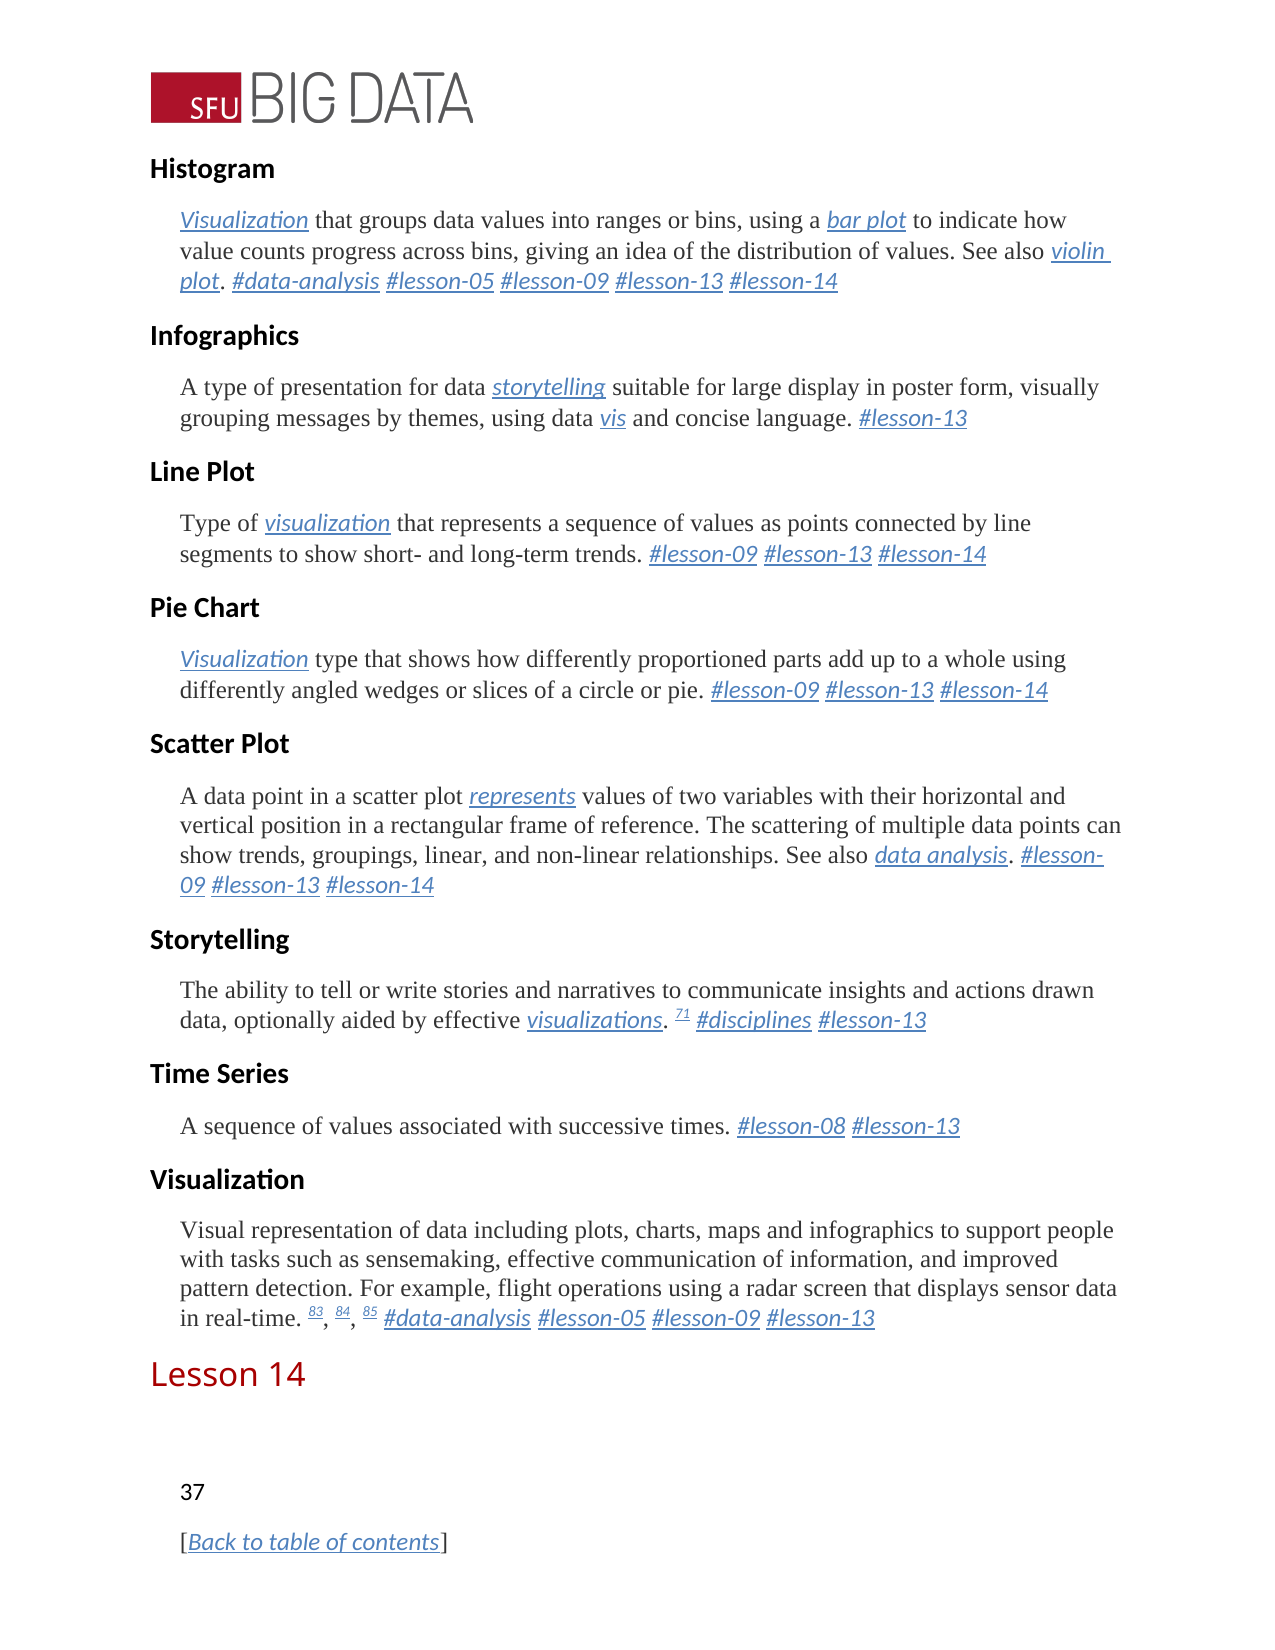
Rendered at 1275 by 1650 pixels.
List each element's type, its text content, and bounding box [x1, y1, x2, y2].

subtitle Time Series [150, 1056, 1125, 1091]
text Type of visualization that represents a sequence of values as points connected by line segments to show short- and long-term trends. #lesson-09 #lesson-13 #lesson-14 [179, 507, 1125, 568]
text Visualization that groups data values into ranges or bins, using a bar plot to indicate how value counts progress across bins, giving an idea of the distribution of values. See also violin plot. #data-analysis #lesson-05 #lesson-09 #lesson-13 #lesson-14 [179, 204, 1125, 296]
subtitle Scatter Plot [150, 726, 1125, 761]
subtitle Line Plot [150, 453, 1125, 489]
subtitle Pie Chart [150, 589, 1125, 625]
text Visual representation of data including plots, charts, maps and infographics to support people with tasks such as sensemaking, effective communication of information, and improved pattern detection. For example, flight operations using a radar screen that displays sensor data in real-time. 83, 84, 85 #data-analysis #lesson-05 #lesson-09 #lesson-13 [179, 1216, 1125, 1332]
text Visualization type that shows how differently proportioned parts add up to a whole using differently angled wedges or slices of a circle or pie. #lesson-09 #lesson-13 #lesson-14 [179, 644, 1125, 705]
subtitle Storytelling [150, 921, 1125, 957]
text A type of presentation for data storytelling suitable for large display in poster form, visually grouping messages by themes, using data vis and concise language. #lesson-13 [179, 371, 1125, 432]
text A sequence of values associated with successive times. #lesson-08 #lesson-13 [179, 1110, 1125, 1140]
subtitle Lesson 14 [150, 1351, 1125, 1397]
text The ability to tell or write stories and narratives to communicate insights and actions drawn data, optionally aided by effective visualizations. 71 #disciplines #lesson-13 [179, 975, 1125, 1035]
text A data point in a scatter plot represents values of two variables with their horizontal and vertical position in a rectangular frame of reference. The scattering of multiple data points can show trends, groupings, linear, and non-linear relationships. See also data analysis. #lesson-09 #lesson-13 #lesson-14 [179, 780, 1125, 900]
subtitle Histogram [150, 150, 1125, 186]
subtitle Visualization [150, 1161, 1125, 1197]
subtitle Infographics [150, 317, 1125, 352]
picture [150, 71, 474, 124]
